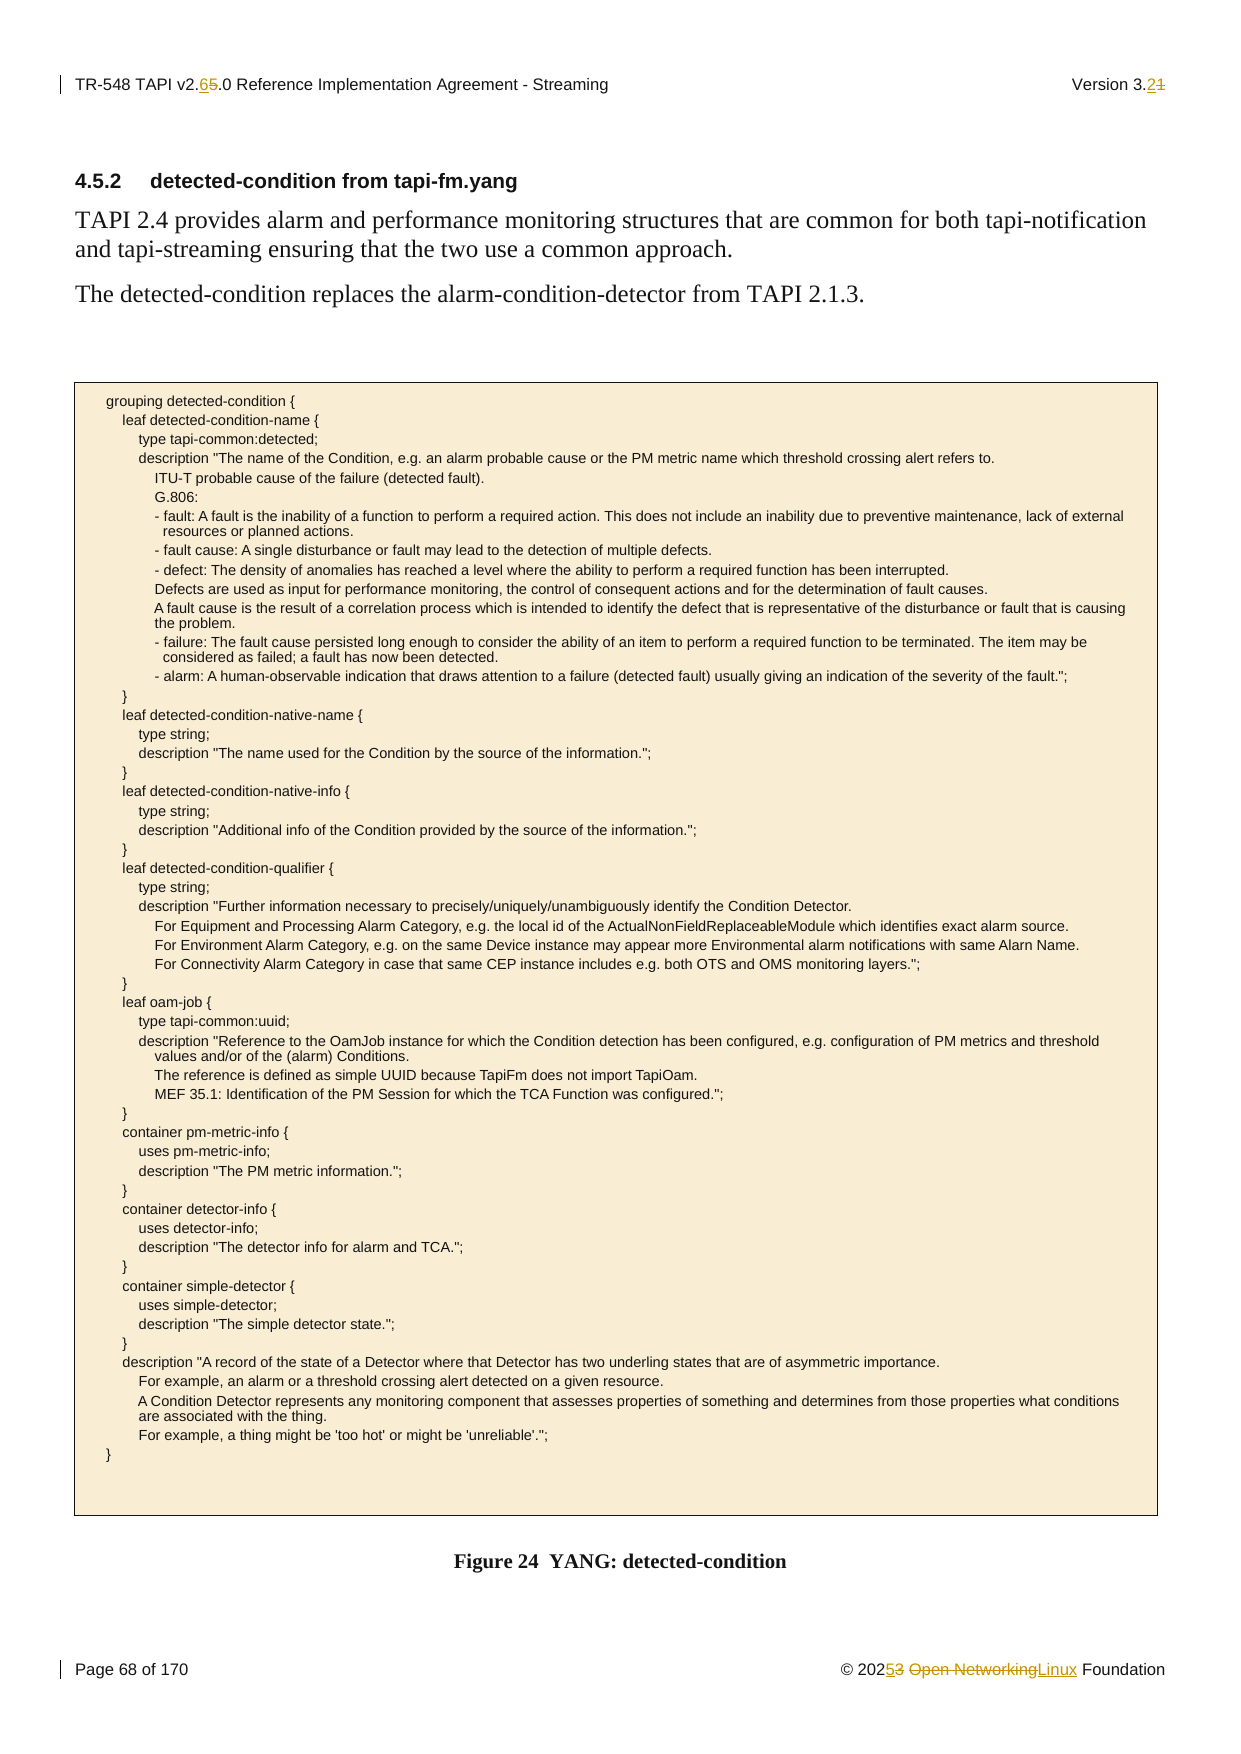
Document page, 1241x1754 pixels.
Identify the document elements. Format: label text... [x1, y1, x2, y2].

text TAPI 2.4 provides alarm and performance monitoring structures that are common for both tapi-notification and tapi-streaming ensuring that the two use a common approach. [75, 205, 1165, 263]
subtitle detected-condition from tapi-fm.yang [75, 169, 1165, 193]
text The detected-condition replaces the alarm-condition-detector from TAPI 2.1.3. [75, 279, 1165, 308]
text Figure 24 YANG: detected-condition [75, 395, 1165, 1573]
